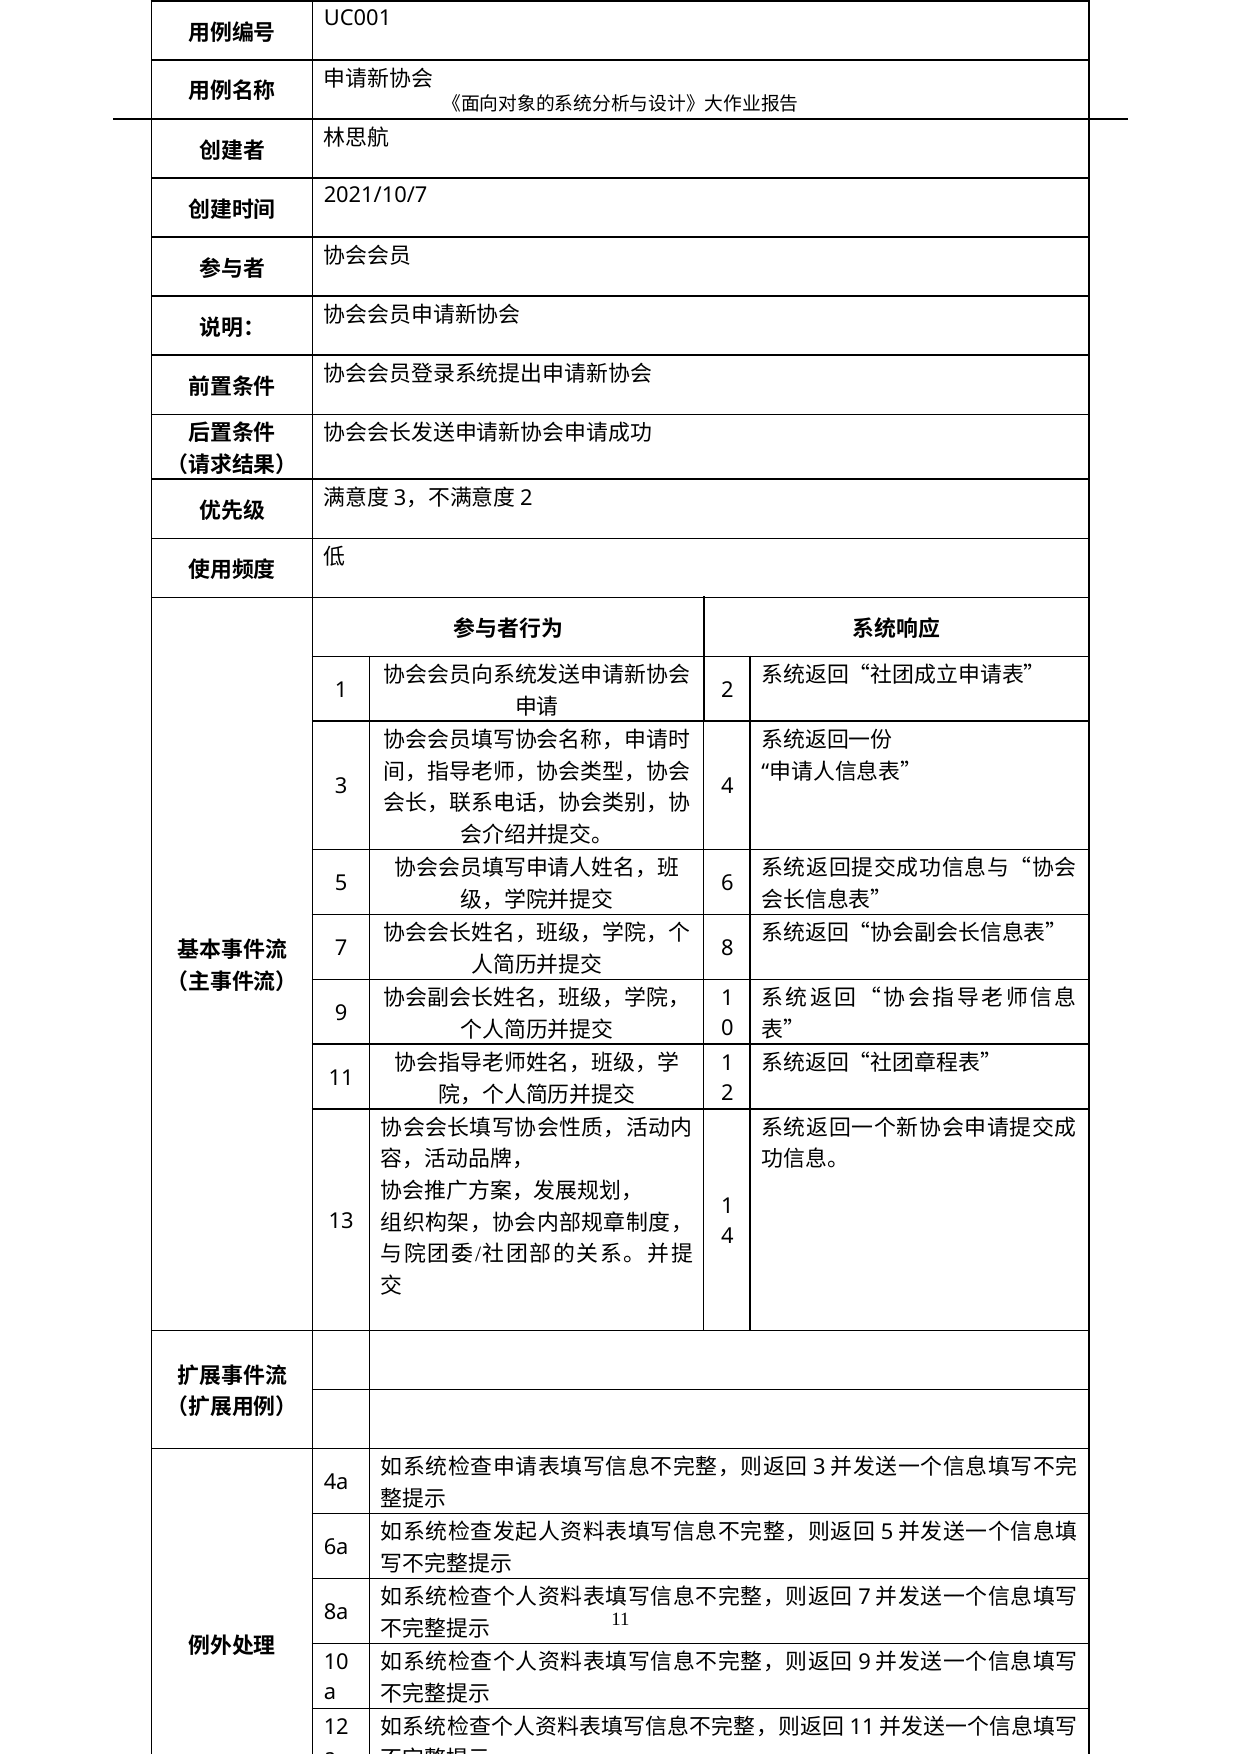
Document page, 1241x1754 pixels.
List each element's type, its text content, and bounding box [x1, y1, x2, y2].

table_cell 林思航 [313, 120, 1088, 177]
table_cell 协会副会长姓名，班级，学院，个人简历并提交 [370, 980, 703, 1043]
table_cell 低 [313, 539, 1088, 596]
table_cell 8 [704, 915, 749, 978]
table_cell 用例名称 [152, 61, 312, 118]
table_cell 11 [313, 1045, 369, 1108]
table_cell 申请新协会 [313, 61, 1088, 118]
table_cell 例外处理 [152, 1449, 312, 1754]
table_cell 8a [313, 1579, 369, 1643]
table_header 用例编号 [152, 2, 312, 59]
table_cell 系统返回“协会指导老师信息表” [751, 980, 1088, 1043]
table_cell 协会指导老师姓名，班级，学院，个人简历并提交 [370, 1045, 703, 1108]
table_cell 6a [313, 1514, 369, 1578]
table_cell 参与者 [152, 238, 312, 295]
table_cell 12a [313, 1709, 369, 1754]
table_cell 如系统检查申请表填写信息不完整，则返回3并发送一个信息填写不完整提示 [370, 1449, 1088, 1513]
table_cell 4 [704, 722, 749, 849]
table_cell 协会会员填写申请人姓名，班级，学院并提交 [370, 850, 703, 913]
table_cell 说明： [152, 297, 312, 354]
table_cell 9 [313, 980, 369, 1043]
table_cell 5 [313, 850, 369, 913]
table_cell 协会会长发送申请新协会申请成功 [313, 415, 1088, 478]
table_cell [370, 1331, 1088, 1389]
table_cell 2 [705, 657, 749, 720]
table_cell 扩展事件流 （扩展用例） [152, 1331, 312, 1448]
table_cell 协会会长姓名，班级，学院，个人简历并提交 [370, 915, 703, 978]
table_cell [313, 1331, 369, 1389]
table_cell 协会会员申请新协会 [313, 297, 1088, 354]
table_cell 1 [313, 657, 369, 720]
table_cell 参与者行为 [313, 598, 703, 656]
table_cell 4a [313, 1449, 369, 1513]
table_cell 满意度3，不满意度2 [313, 480, 1088, 537]
table_cell 如系统检查个人资料表填写信息不完整，则返回7并发送一个信息填写不完整提示 [370, 1579, 1088, 1643]
table_cell 创建时间 [152, 179, 312, 236]
table_cell 系统返回提交成功信息与“协会会长信息表” [751, 850, 1088, 913]
table_cell 创建者 [152, 120, 312, 177]
table_cell 如系统检查发起人资料表填写信息不完整，则返回5并发送一个信息填写不完整提示 [370, 1514, 1088, 1578]
table_cell 前置条件 [152, 356, 312, 413]
table_cell 协会会员登录系统提出申请新协会 [313, 356, 1088, 413]
table_cell 系统返回“协会副会长信息表” [751, 915, 1088, 978]
table_cell 7 [313, 915, 369, 978]
table_header UC001 [313, 2, 1088, 59]
table_cell 系统返回“社团成立申请表” [751, 657, 1088, 720]
table_cell 协会会员向系统发送申请新协会申请 [370, 657, 703, 720]
table_cell 12 [704, 1045, 749, 1108]
table_cell 协会会长填写协会性质，活动内容，活动品牌， 协会推广方案，发展规划， 组织构架，协会内部规章制度，与院团委/社团部的关系。并提交 [370, 1110, 703, 1329]
table_cell 后置条件 （请求结果） [152, 415, 312, 478]
table_cell 协会会员 [313, 238, 1088, 295]
table_cell 13 [313, 1110, 369, 1329]
table_cell 3 [313, 722, 369, 849]
table_cell 6 [704, 850, 749, 913]
table_cell 10 [704, 980, 749, 1043]
table_cell 如系统检查个人资料表填写信息不完整，则返回11并发送一个信息填写不完整提示 [370, 1709, 1088, 1754]
table_cell 2021/10/7 [313, 179, 1088, 236]
table_cell 基本事件流 （主事件流） [152, 598, 312, 1329]
table_cell 使用频度 [152, 539, 312, 596]
table_cell [313, 1390, 369, 1448]
table_cell 系统响应 [705, 598, 1088, 656]
table_cell 优先级 [152, 480, 312, 537]
table_cell 10a [313, 1644, 369, 1708]
table_cell 系统返回一个新协会申请提交成功信息。 [751, 1110, 1088, 1329]
table_cell 协会会员填写协会名称，申请时间，指导老师，协会类型，协会会长，联系电话，协会类别，协会介绍并提交。 [370, 722, 703, 849]
table_cell 14 [704, 1110, 749, 1329]
table_cell [370, 1390, 1088, 1448]
table_cell 系统返回“社团章程表” [751, 1045, 1088, 1108]
table_cell 如系统检查个人资料表填写信息不完整，则返回9并发送一个信息填写不完整提示 [370, 1644, 1088, 1708]
table_cell 系统返回一份 “申请人信息表” [751, 722, 1088, 849]
